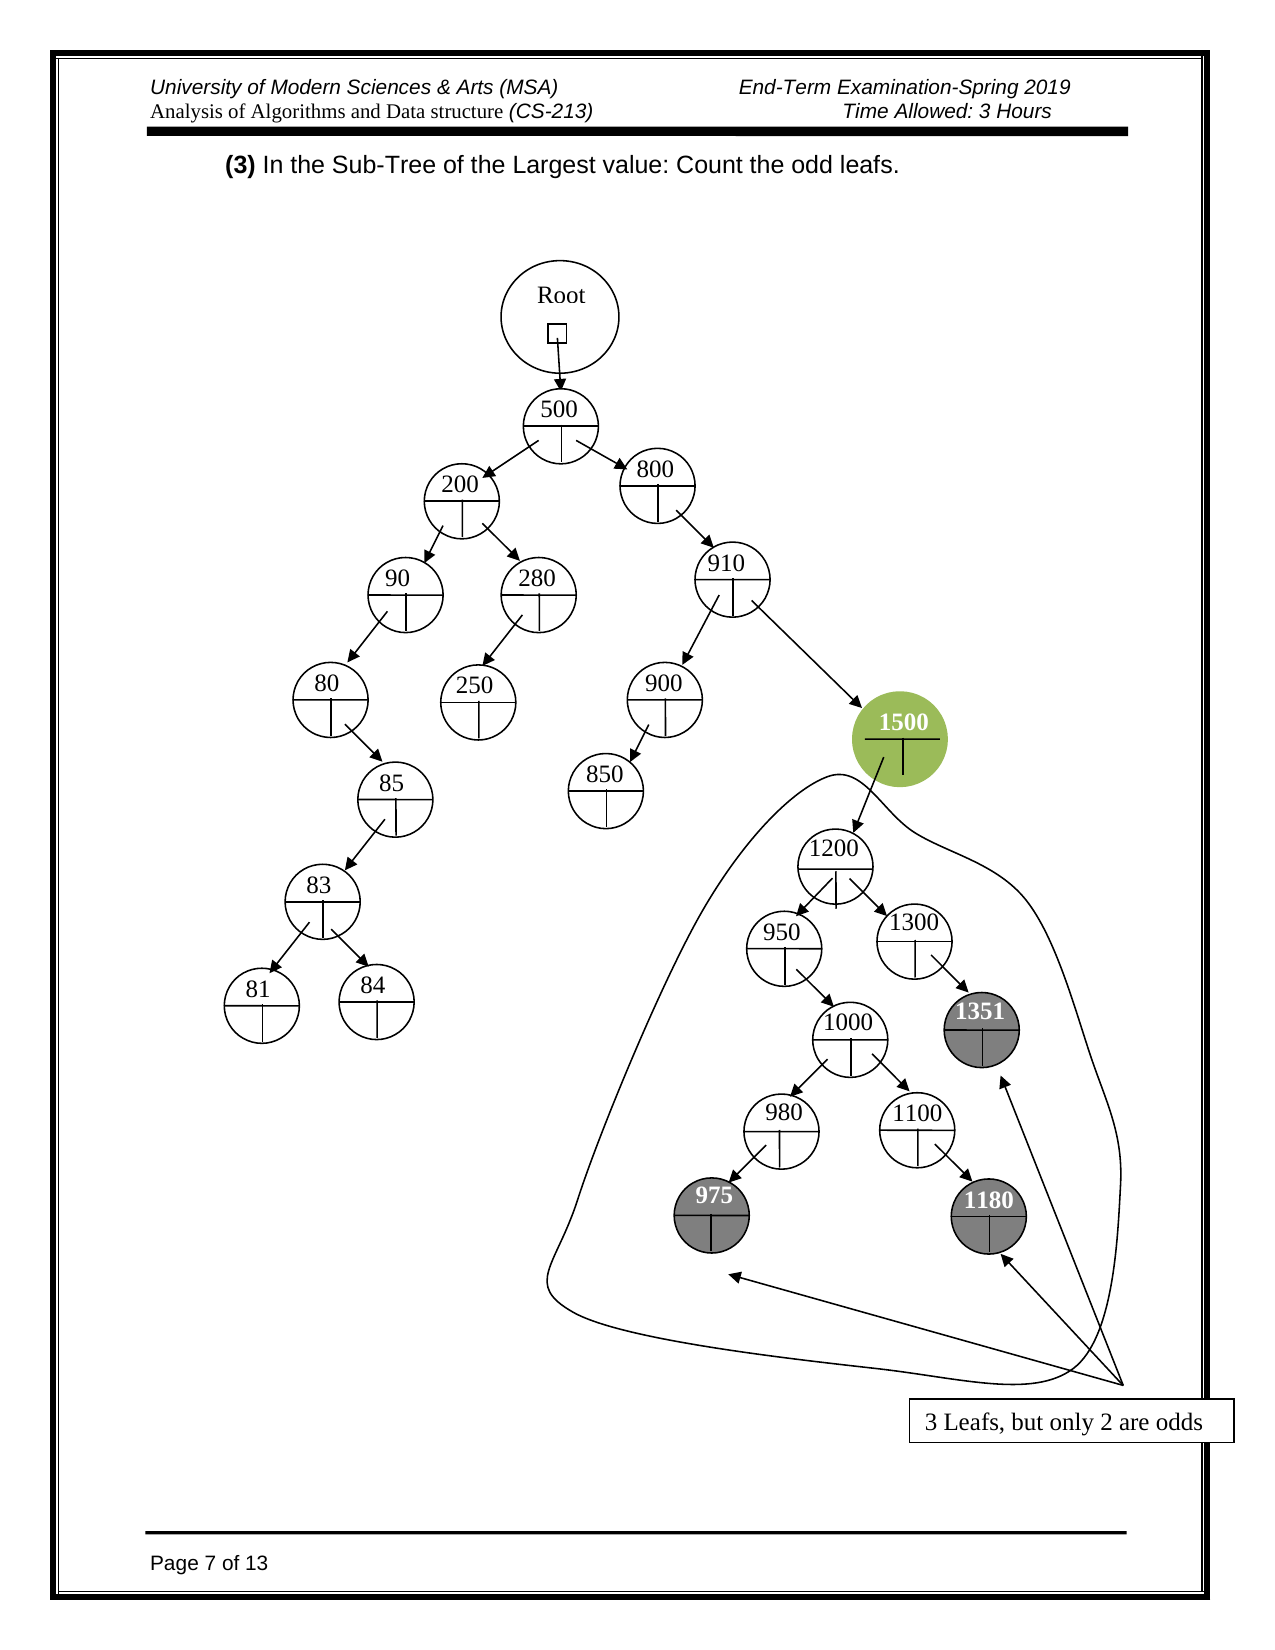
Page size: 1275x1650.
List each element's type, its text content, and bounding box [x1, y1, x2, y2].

list In the Sub-Tree of the Largest value: Count the odd leafs. [225, 150, 1162, 179]
